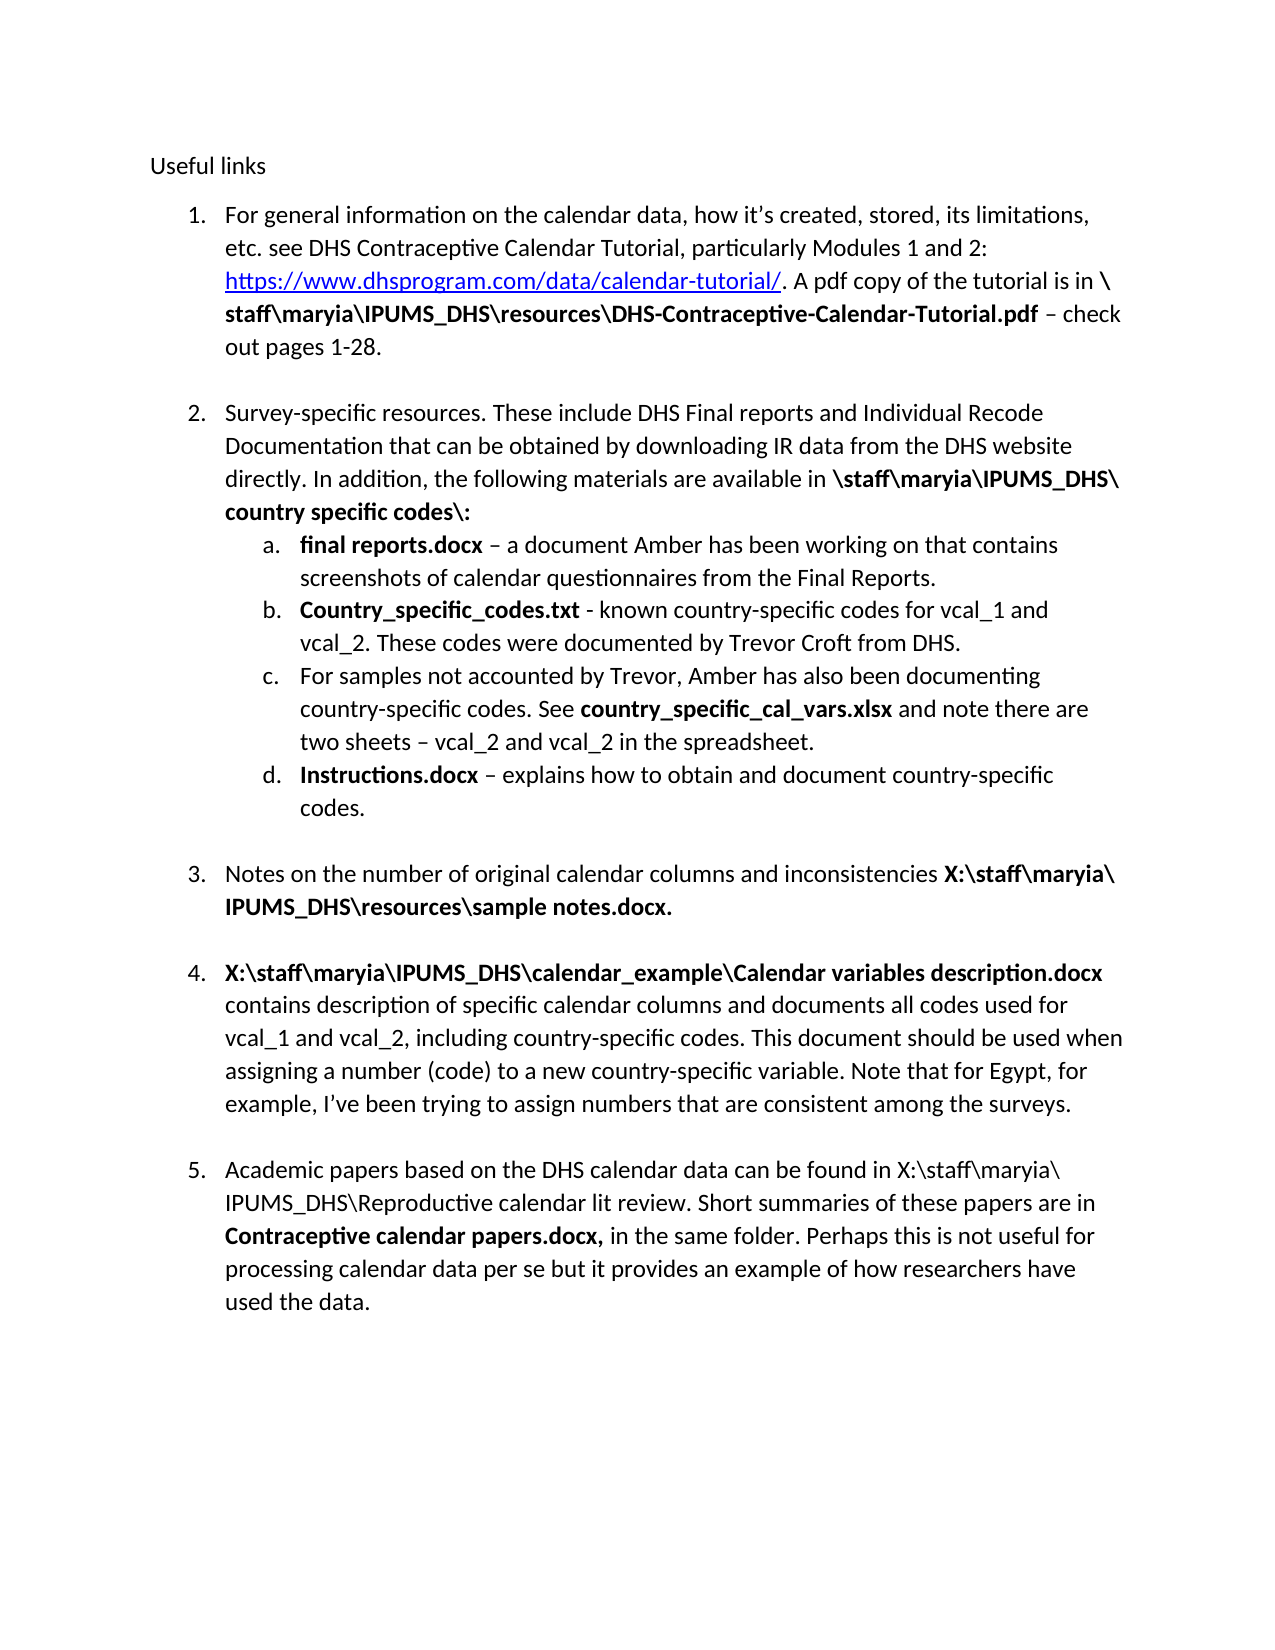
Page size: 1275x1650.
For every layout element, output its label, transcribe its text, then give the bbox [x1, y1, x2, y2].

list Academic papers based on the DHS calendar data can be found in X:\staff\maryia\IPUMS_DHS\Reproductive calendar lit review. Short summaries of these papers are in Contraceptive calendar papers.docx, in the same folder. Perhaps this is not useful for processing calendar data per se but it provides an example of how researchers have used the data. [187, 1154, 1125, 1316]
list final reports.docx – a document Amber has been working on that contains screenshots of calendar questionnaires from the Final Reports. [262, 529, 1125, 592]
list For general information on the calendar data, how it’s created, stored, its limitations, etc. see DHS Contraceptive Calendar Tutorial, particularly Modules 1 and 2: https://www.dhsprogram.com/data/calendar-tutorial/. A pdf copy of the tutorial is in \staff\maryia\IPUMS_DHS\resources\DHS-Contraceptive-Calendar-Tutorial.pdf – check out pages 1-28. [187, 199, 1125, 362]
list Survey-specific resources. These include DHS Final reports and Individual Recode Documentation that can be obtained by downloading IR data from the DHS website directly. In addition, the following materials are available in \staff\maryia\IPUMS_DHS\country specific codes\: [187, 397, 1125, 526]
list X:\staff\maryia\IPUMS_DHS\calendar_example\Calendar variables description.docx contains description of specific calendar columns and documents all codes used for vcal_1 and vcal_2, including country-specific codes. This document should be used when assigning a number (code) to a new country-specific variable. Note that for Egypt, for example, I’ve been trying to assign numbers that are consistent among the surveys. [187, 957, 1125, 1119]
list Notes on the number of original calendar columns and inconsistencies X:\staff\maryia\IPUMS_DHS\resources\sample notes.docx. [187, 858, 1125, 921]
list For samples not accounted by Trevor, Amber has also been documenting country-specific codes. See country_specific_cal_vars.xlsx and note there are two sheets – vcal_2 and vcal_2 in the spreadsheet. [262, 660, 1125, 757]
list Instructions.docx – explains how to obtain and document country-specific codes. [262, 759, 1125, 823]
text Useful links [150, 150, 1125, 181]
list Country_specific_codes.txt - known country-specific codes for vcal_1 and vcal_2. These codes were documented by Trevor Croft from DHS. [262, 594, 1125, 658]
